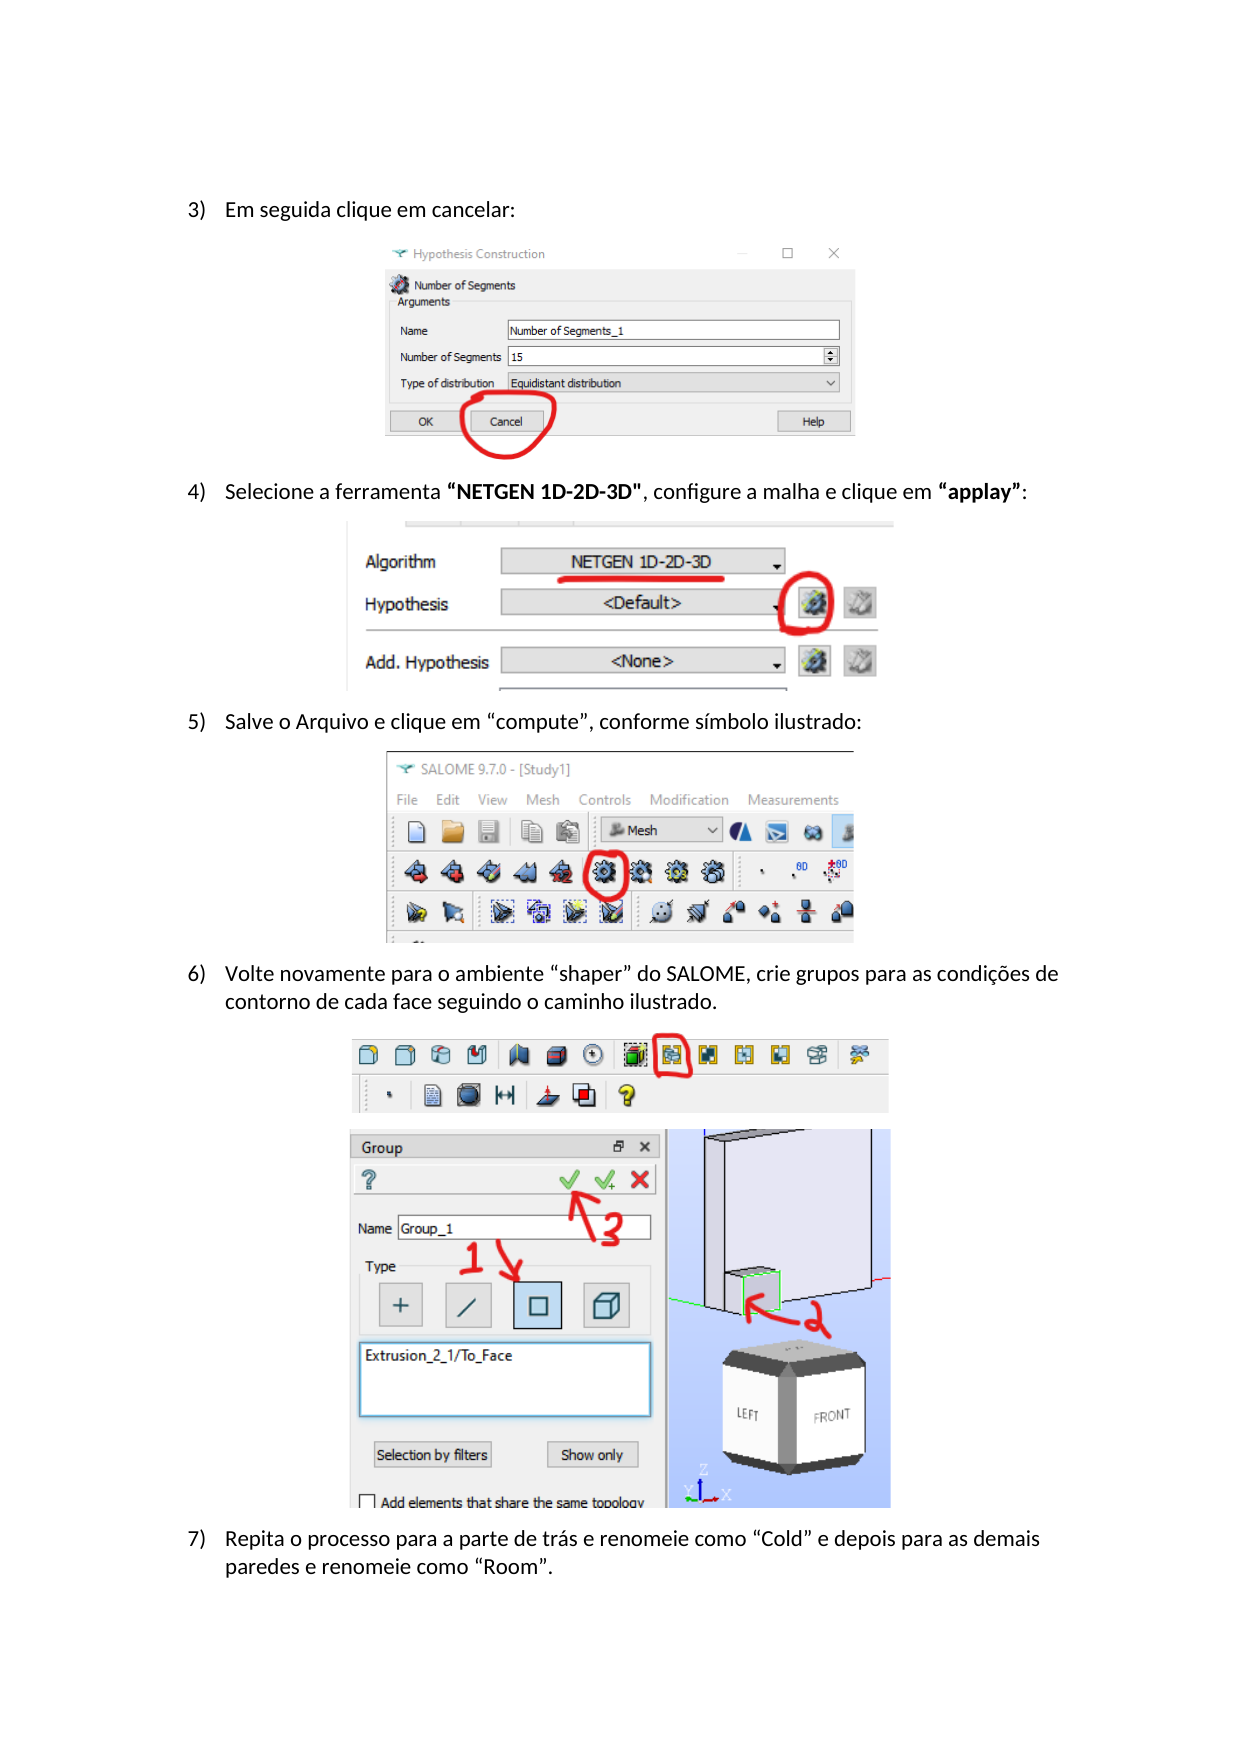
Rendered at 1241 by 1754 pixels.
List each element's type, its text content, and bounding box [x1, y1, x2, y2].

list Repita o processo para a parte de trás e renomeie como “Cold” e depois para as demais paredes e renomeie como “Room”. [187, 1524, 1090, 1580]
picture [386, 751, 854, 943]
picture [351, 1032, 889, 1113]
picture [349, 1129, 891, 1508]
picture [385, 239, 856, 461]
picture [346, 521, 894, 691]
list Selecione a ferramenta “NETGEN 1D-2D-3D", configure a malha e clique em “applay”: [187, 477, 1090, 505]
list Em seguida clique em cancelar: [187, 195, 1090, 223]
list Salve o Arquivo e clique em “compute”, conforme símbolo ilustrado: [187, 707, 1090, 735]
list Volte novamente para o ambiente “shaper” do SALOME, crie grupos para as condições de contorno de cada face seguindo o caminho ilustrado. [187, 959, 1090, 1015]
